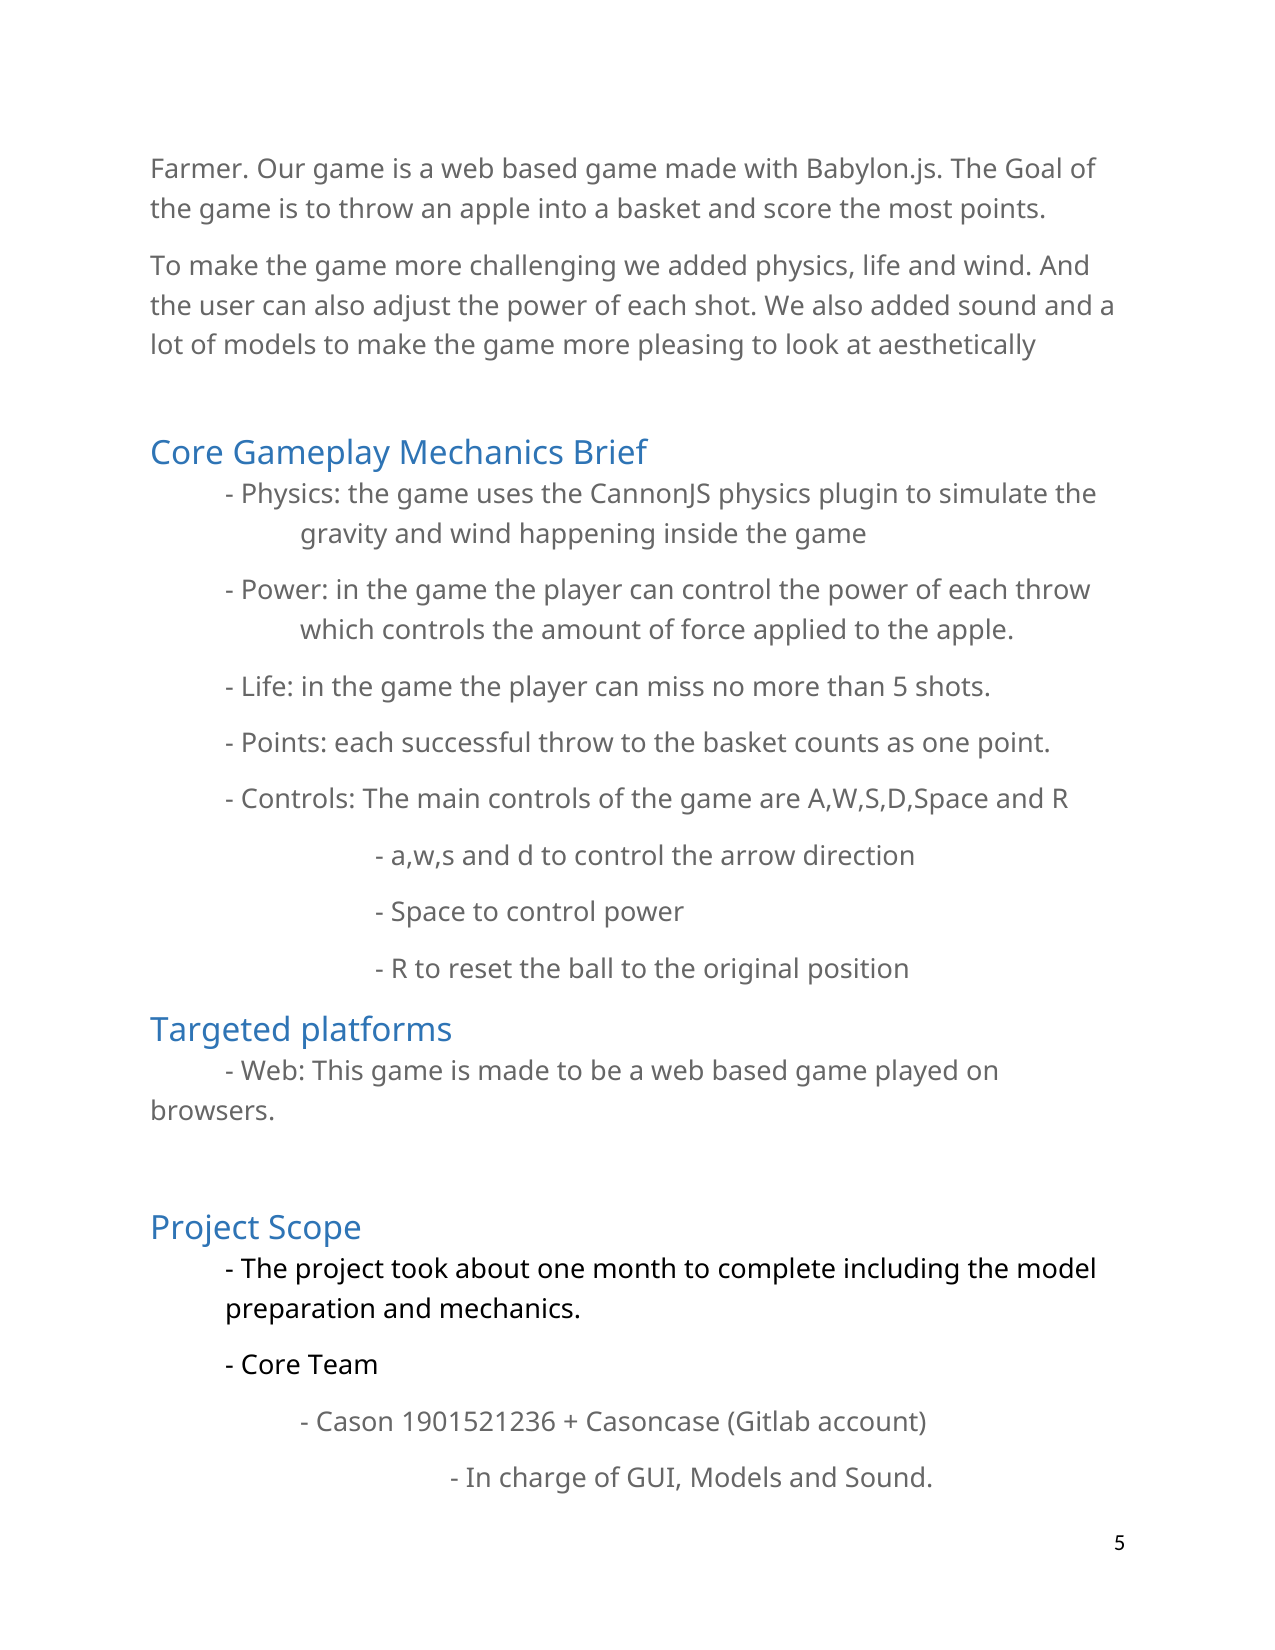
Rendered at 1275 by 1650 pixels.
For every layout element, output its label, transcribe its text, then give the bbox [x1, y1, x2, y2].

subtitle Project Scope [150, 1204, 1125, 1249]
text - Core Team [150, 1346, 1125, 1382]
text - Web: This game is made to be a web based game played on browsers. [150, 1051, 1125, 1128]
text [150, 150, 1125, 227]
text - Controls: The main controls of the game are A,W,S,D,Space and R [150, 780, 1125, 817]
subtitle Targeted platforms [150, 1006, 1125, 1051]
text - a,w,s and d to control the arrow direction [150, 836, 1125, 873]
text - Space to control power [150, 893, 1125, 930]
subtitle Core Gameplay Mechanics Brief [150, 429, 1125, 474]
text - Cason 1901521236 + Casoncase (Gitlab account) [150, 1402, 1125, 1439]
text - Power: in the game the player can control the power of each throw which controls the amount of force applied to the apple. [225, 571, 1125, 647]
text To make the game more challenging we added physics, life and wind. And the user can also adjust the power of each shot. We also added sound and a lot of models to make the game more pleasing to look at aesthetically [150, 246, 1125, 363]
text - Life: in the game the player can miss no more than 5 shots. [150, 667, 1125, 704]
text - Points: each successful throw to the basket counts as one point. [150, 723, 1125, 760]
text - Physics: the game uses the CannonJS physics plugin to simulate the gravity and wind happening inside the game [225, 474, 1125, 551]
text - R to reset the ball to the original position [150, 949, 1125, 986]
text - The project took about one month to complete including the model preparation and mechanics. [150, 1249, 1125, 1326]
text - In charge of GUI, Models and Sound. [150, 1458, 1125, 1495]
